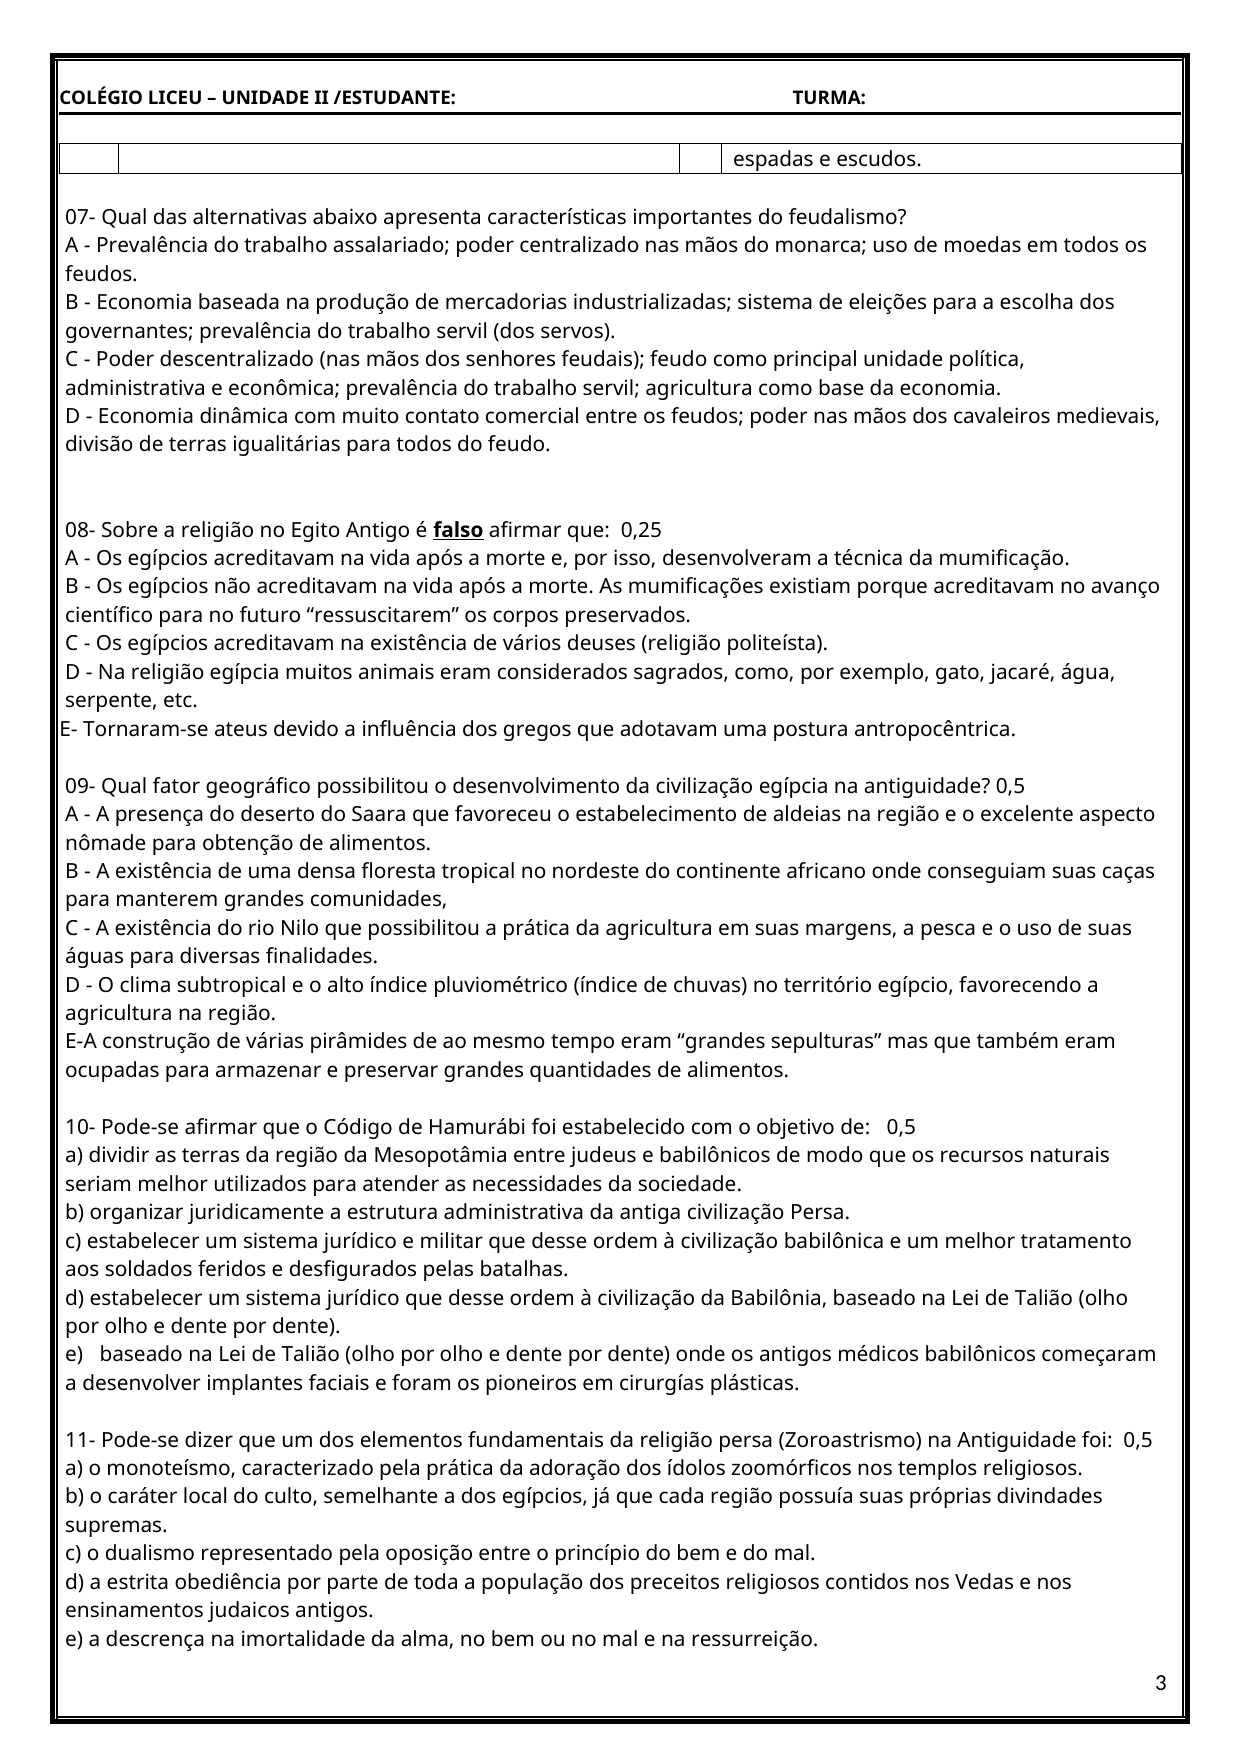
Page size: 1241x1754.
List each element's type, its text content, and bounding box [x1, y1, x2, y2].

text D - Economia dinâmica com muito contato comercial entre os feudos; poder nas mãos dos cavaleiros medievais, divisão de terras igualitárias para todos do feudo. [65, 401, 1167, 458]
text 09- Qual fator geográfico possibilitou o desenvolvimento da civilização egípcia na antiguidade? 0,5 [65, 771, 1167, 799]
text c) estabelecer um sistema jurídico e militar que desse ordem à civilização babilônica e um melhor tratamento aos soldados feridos e desfigurados pelas batalhas. [65, 1226, 1167, 1283]
text C - A existência do rio Nilo que possibilitou a prática da agricultura em suas margens, a pesca e o uso de suas águas para diversas finalidades. [65, 913, 1167, 970]
text B - Os egípcios não acreditavam na vida após a morte. As mumificações existiam porque acreditavam no avanço científico para no futuro “ressuscitarem” os corpos preservados. [65, 572, 1167, 628]
text C - Poder descentralizado (nas mãos dos senhores feudais); feudo como principal unidade política, administrativa e econômica; prevalência do trabalho servil; agricultura como base da economia. [65, 344, 1167, 401]
table_cell [680, 144, 721, 172]
text a) dividir as terras da região da Mesopotâmia entre judeus e babilônicos de modo que os recursos naturais seriam melhor utilizados para atender as necessidades da sociedade. [65, 1140, 1167, 1197]
text B - A existência de uma densa floresta tropical no nordeste do continente africano onde conseguiam suas caças para manterem grandes comunidades, [65, 856, 1167, 913]
text B - Economia baseada na produção de mercadorias industrializadas; sistema de eleições para a escolha dos governantes; prevalência do trabalho servil (dos servos). [65, 287, 1167, 344]
text a) o monoteísmo, caracterizado pela prática da adoração dos ídolos zoomórficos nos templos religiosos. [65, 1453, 1167, 1482]
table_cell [119, 144, 679, 172]
text c) o dualismo representado pela oposição entre o princípio do bem e do mal. [65, 1538, 1167, 1567]
text A - Os egípcios acreditavam na vida após a morte e, por isso, desenvolveram a técnica da mumificação. [65, 543, 1167, 572]
text 10- Pode-se afirmar que o Código de Hamurábi foi estabelecido com o objetivo de: 0,5 [65, 1112, 1167, 1140]
text 11- Pode-se dizer que um dos elementos fundamentais da religião persa (Zoroastrismo) na Antiguidade foi: 0,5 [65, 1425, 1167, 1453]
text 08- Sobre a religião no Egito Antigo é falso afirmar que: 0,25 [65, 515, 1167, 543]
text b) organizar juridicamente a estrutura administrativa da antiga civilização Persa. [65, 1197, 1167, 1226]
list Tornaram-se ateus devido a influência dos gregos que adotavam uma postura antropocêntrica. [59, 714, 1167, 742]
table_cell [60, 144, 118, 172]
text E-A construção de várias pirâmides de ao mesmo tempo eram “grandes sepulturas” mas que também eram ocupadas para armazenar e preservar grandes quantidades de alimentos. [65, 1027, 1167, 1083]
text D - Na religião egípcia muitos animais eram considerados sagrados, como, por exemplo, gato, jacaré, água, serpente, etc. [65, 657, 1167, 714]
text e) a descrença na imortalidade da alma, no bem ou no mal e na ressurreição. [65, 1624, 1167, 1652]
text C - Os egípcios acreditavam na existência de vários deuses (religião politeísta). [65, 628, 1167, 657]
text b) o caráter local do culto, semelhante a dos egípcios, já que cada região possuía suas próprias divindades supremas. [65, 1482, 1167, 1538]
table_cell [722, 144, 1181, 172]
text d) a estrita obediência por parte de toda a população dos preceitos religiosos contidos nos Vedas e nos ensinamentos judaicos antigos. [65, 1567, 1167, 1624]
text 07- Qual das alternativas abaixo apresenta características importantes do feudalismo? [65, 202, 1167, 230]
text d) estabelecer um sistema jurídico que desse ordem à civilização da Babilônia, baseado na Lei de Talião (olho por olho e dente por dente). [65, 1283, 1167, 1339]
text A - Prevalência do trabalho assalariado; poder centralizado nas mãos do monarca; uso de moedas em todos os feudos. [65, 230, 1167, 287]
text e) baseado na Lei de Talião (olho por olho e dente por dente) onde os antigos médicos babilônicos começaram a desenvolver implantes faciais e foram os pioneiros em cirurgías plásticas. [65, 1339, 1167, 1396]
text D - O clima subtropical e o alto índice pluviométrico (índice de chuvas) no território egípcio, favorecendo a agricultura na região. [65, 970, 1167, 1027]
text A - A presença do deserto do Saara que favoreceu o estabelecimento de aldeias na região e o excelente aspecto nômade para obtenção de alimentos. [65, 799, 1167, 856]
